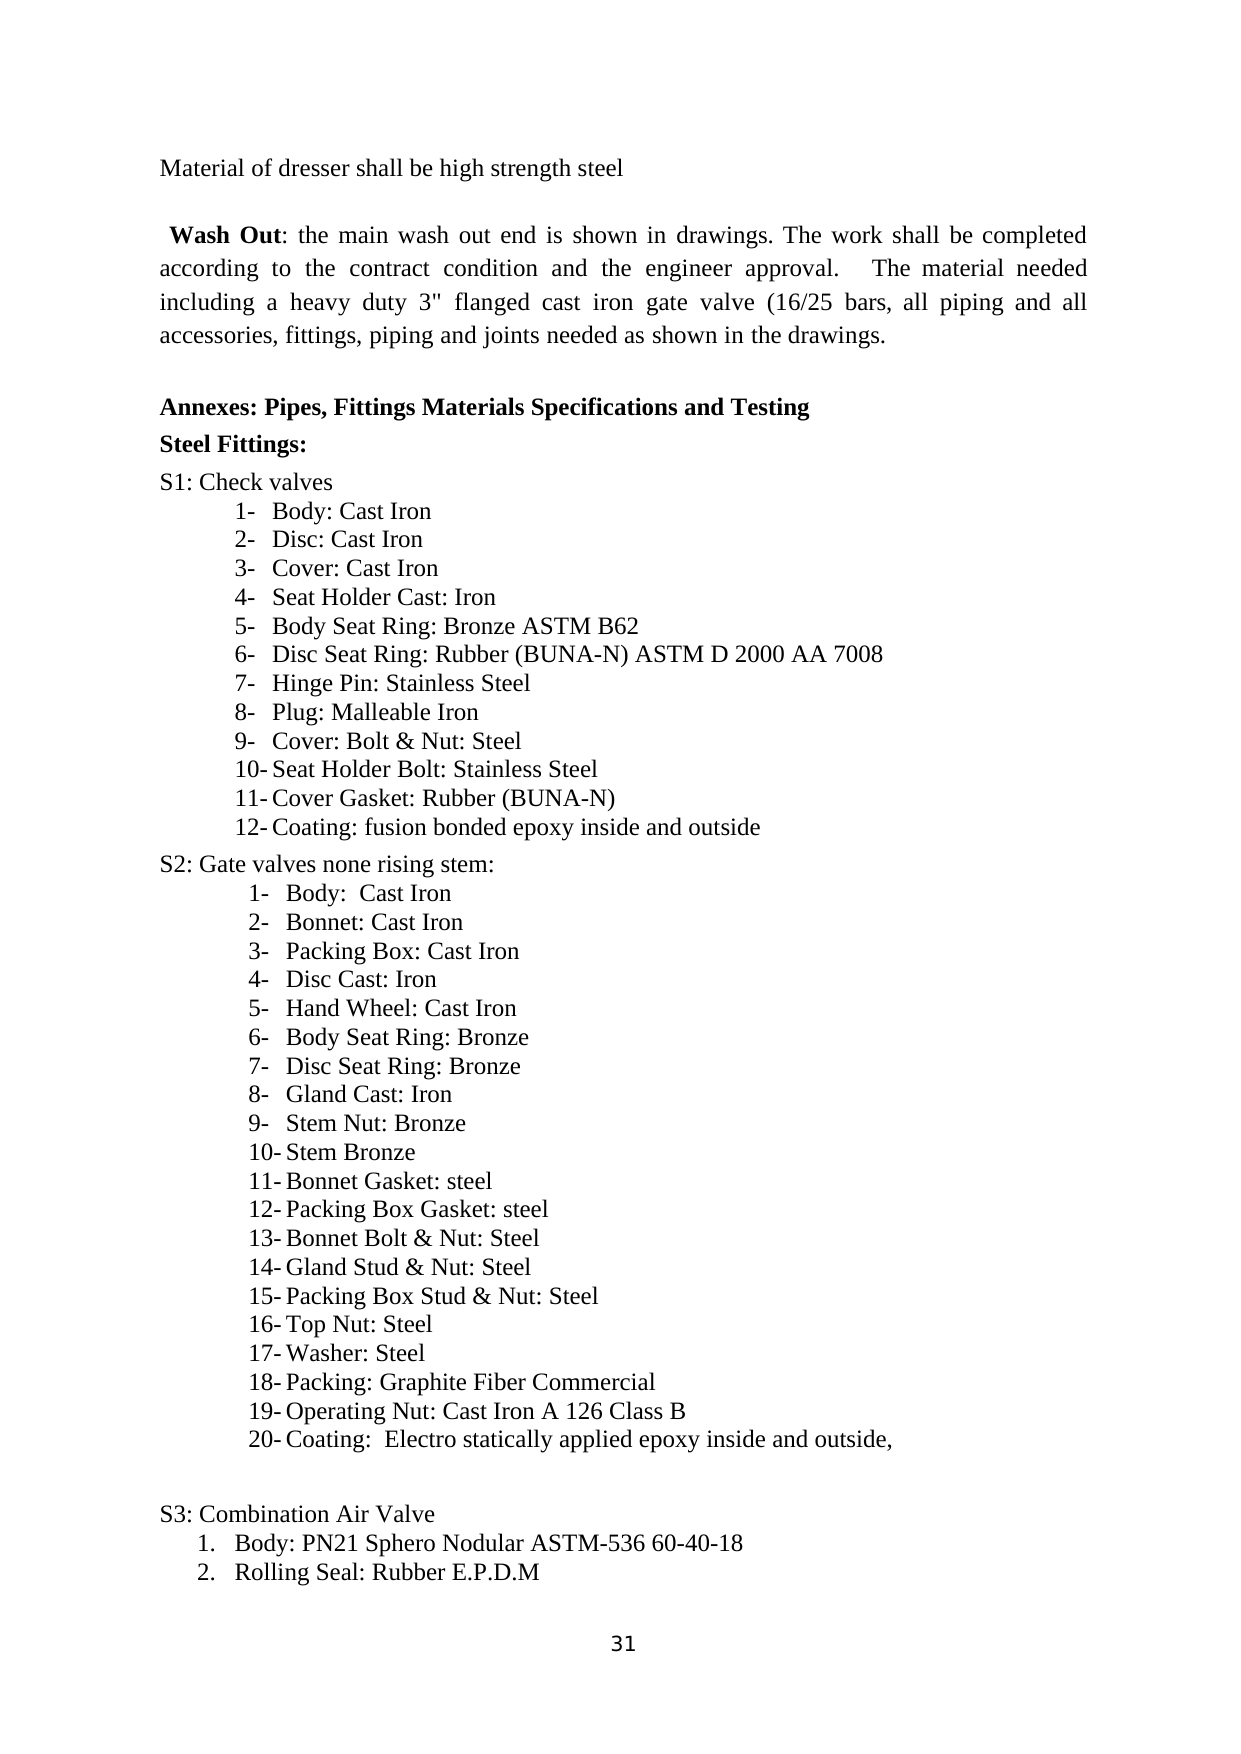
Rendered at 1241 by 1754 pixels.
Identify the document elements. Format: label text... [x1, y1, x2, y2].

list Packing: Graphite Fiber Commercial [248, 1367, 1087, 1396]
list Cover Gasket: Rubber (BUNA-N) [234, 783, 1087, 812]
list Body Seat Ring: Bronze ASTM B62 [234, 611, 1087, 639]
list Disc Seat Ring: Bronze [248, 1051, 1087, 1079]
text Annexes: Pipes, Fittings Materials Specifications and Testing [159, 383, 1087, 421]
list Cover: Bolt & Nut: Steel [234, 726, 1087, 754]
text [159, 150, 1087, 183]
list Disc Seat Ring: Rubber (BUNA-N) ASTM D 2000 AA 7008 [234, 639, 1087, 668]
list Bonnet Bolt & Nut: Steel [248, 1223, 1087, 1252]
list Gland Cast: Iron [248, 1079, 1087, 1108]
text S1: Check valves [159, 458, 1087, 496]
list Plug: Malleable Iron [234, 697, 1087, 726]
list Body Seat Ring: Bronze [248, 1022, 1087, 1051]
list Rolling Seal: Rubber E.P.D.M [197, 1557, 1087, 1586]
list Top Nut: Steel [248, 1309, 1087, 1338]
list Packing Box: Cast Iron [248, 936, 1087, 964]
list Packing Box Stud & Nut: Steel [248, 1281, 1087, 1309]
list Coating: Electro statically applied epoxy inside and outside, [248, 1424, 1087, 1453]
list Body: Cast Iron [248, 878, 1087, 907]
list Washer: Steel [248, 1338, 1087, 1367]
list Body: PN21 Sphero Nodular ASTM-536 60-40-18 [197, 1528, 1087, 1557]
list Packing Box Gasket: steel [248, 1194, 1087, 1223]
list Bonnet: Cast Iron [248, 907, 1087, 936]
list Body: Cast Iron [234, 496, 1087, 524]
list Seat Holder Cast: Iron [234, 582, 1087, 611]
list Stem Nut: Bronze [248, 1108, 1087, 1137]
list Hand Wheel: Cast Iron [248, 993, 1087, 1022]
list Stem Bronze [248, 1137, 1087, 1166]
list Disc: Cast Iron [234, 524, 1087, 553]
list Seat Holder Bolt: Stainless Steel [234, 754, 1087, 783]
list Coating: fusion bonded epoxy inside and outside [234, 812, 1087, 841]
list Cover: Cast Iron [234, 553, 1087, 582]
list Bonnet Gasket: steel [248, 1166, 1087, 1194]
list Hinge Pin: Stainless Steel [234, 668, 1087, 697]
text S2: Gate valves none rising stem: [159, 841, 1087, 878]
text S3: Combination Air Valve [159, 1491, 1087, 1528]
list Gland Stud & Nut: Steel [248, 1252, 1087, 1281]
list Disc Cast: Iron [248, 964, 1087, 993]
text Steel Fittings: [159, 421, 1087, 458]
text Wash Out: the main wash out end is shown in drawings. The work shall be completed according to the contract condition and the engineer approval. The material needed including a heavy duty 3" flanged cast iron gate valve (16/25 bars, all piping and all accessories, fittings, piping and joints needed as shown in the drawings. [159, 217, 1087, 350]
list Operating Nut: Cast Iron A 126 Class B [248, 1396, 1087, 1424]
